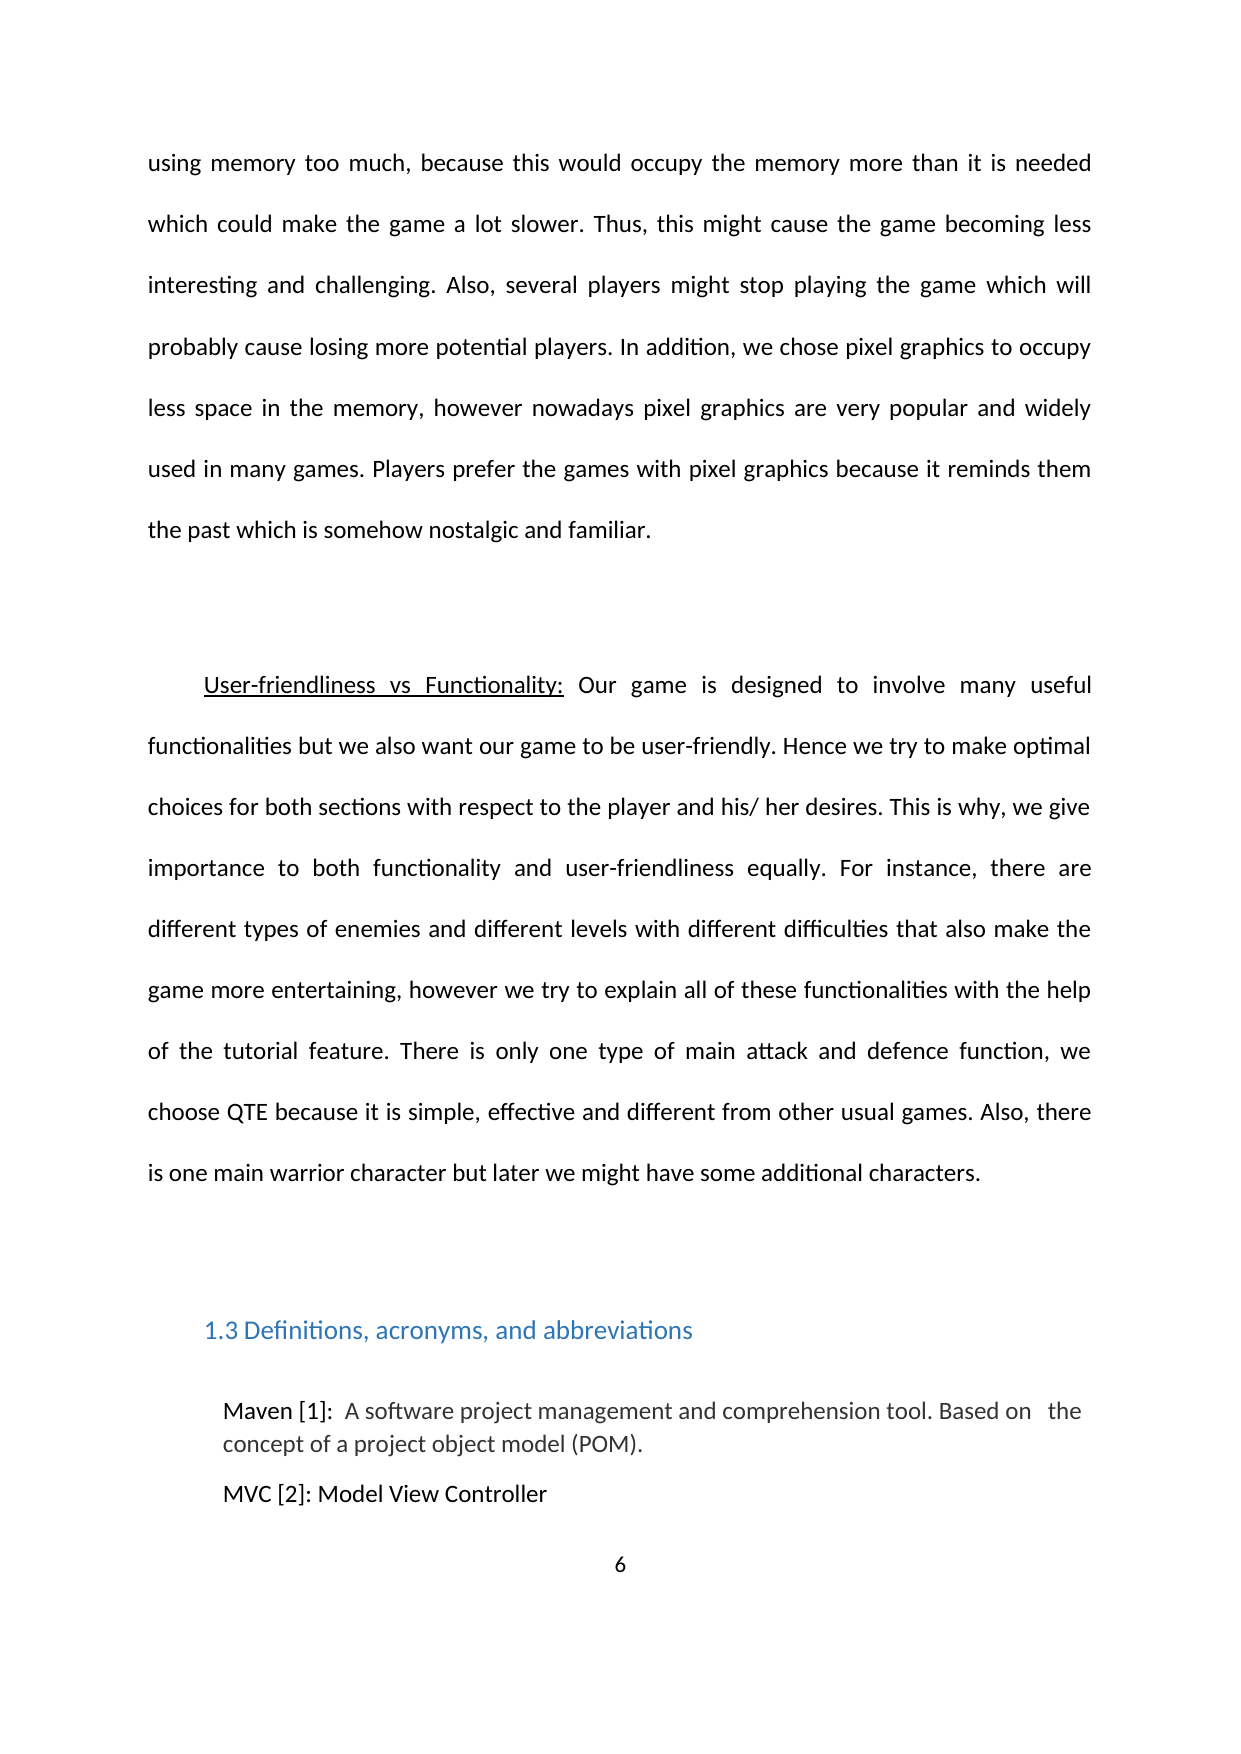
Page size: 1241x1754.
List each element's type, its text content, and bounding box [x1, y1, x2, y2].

subtitle Definitions, acronyms, and abbreviations [204, 1313, 1093, 1346]
text MVC [2]: Model View Controller [223, 1478, 1093, 1508]
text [148, 148, 1093, 544]
text Maven [1]: A software project management and comprehension tool. Based on the concept of a project object model (POM). [223, 1396, 1093, 1459]
text User-friendliness vs Functionality: Our game is designed to involve many useful functionalities but we also want our game to be user-friendly. Hence we try to make optimal choices for both sections with respect to the player and his/ her desires. This is why, we give importance to both functionality and user-friendliness equally. For instance, there are different types of enemies and different levels with different difficulties that also make the game more entertaining, however we try to explain all of these functionalities with the help of the tutorial feature. There is only one type of main attack and defence function, we choose QTE because it is simple, effective and different from other usual games. Also, there is one main warrior character but later we might have some additional characters. [148, 669, 1093, 1188]
